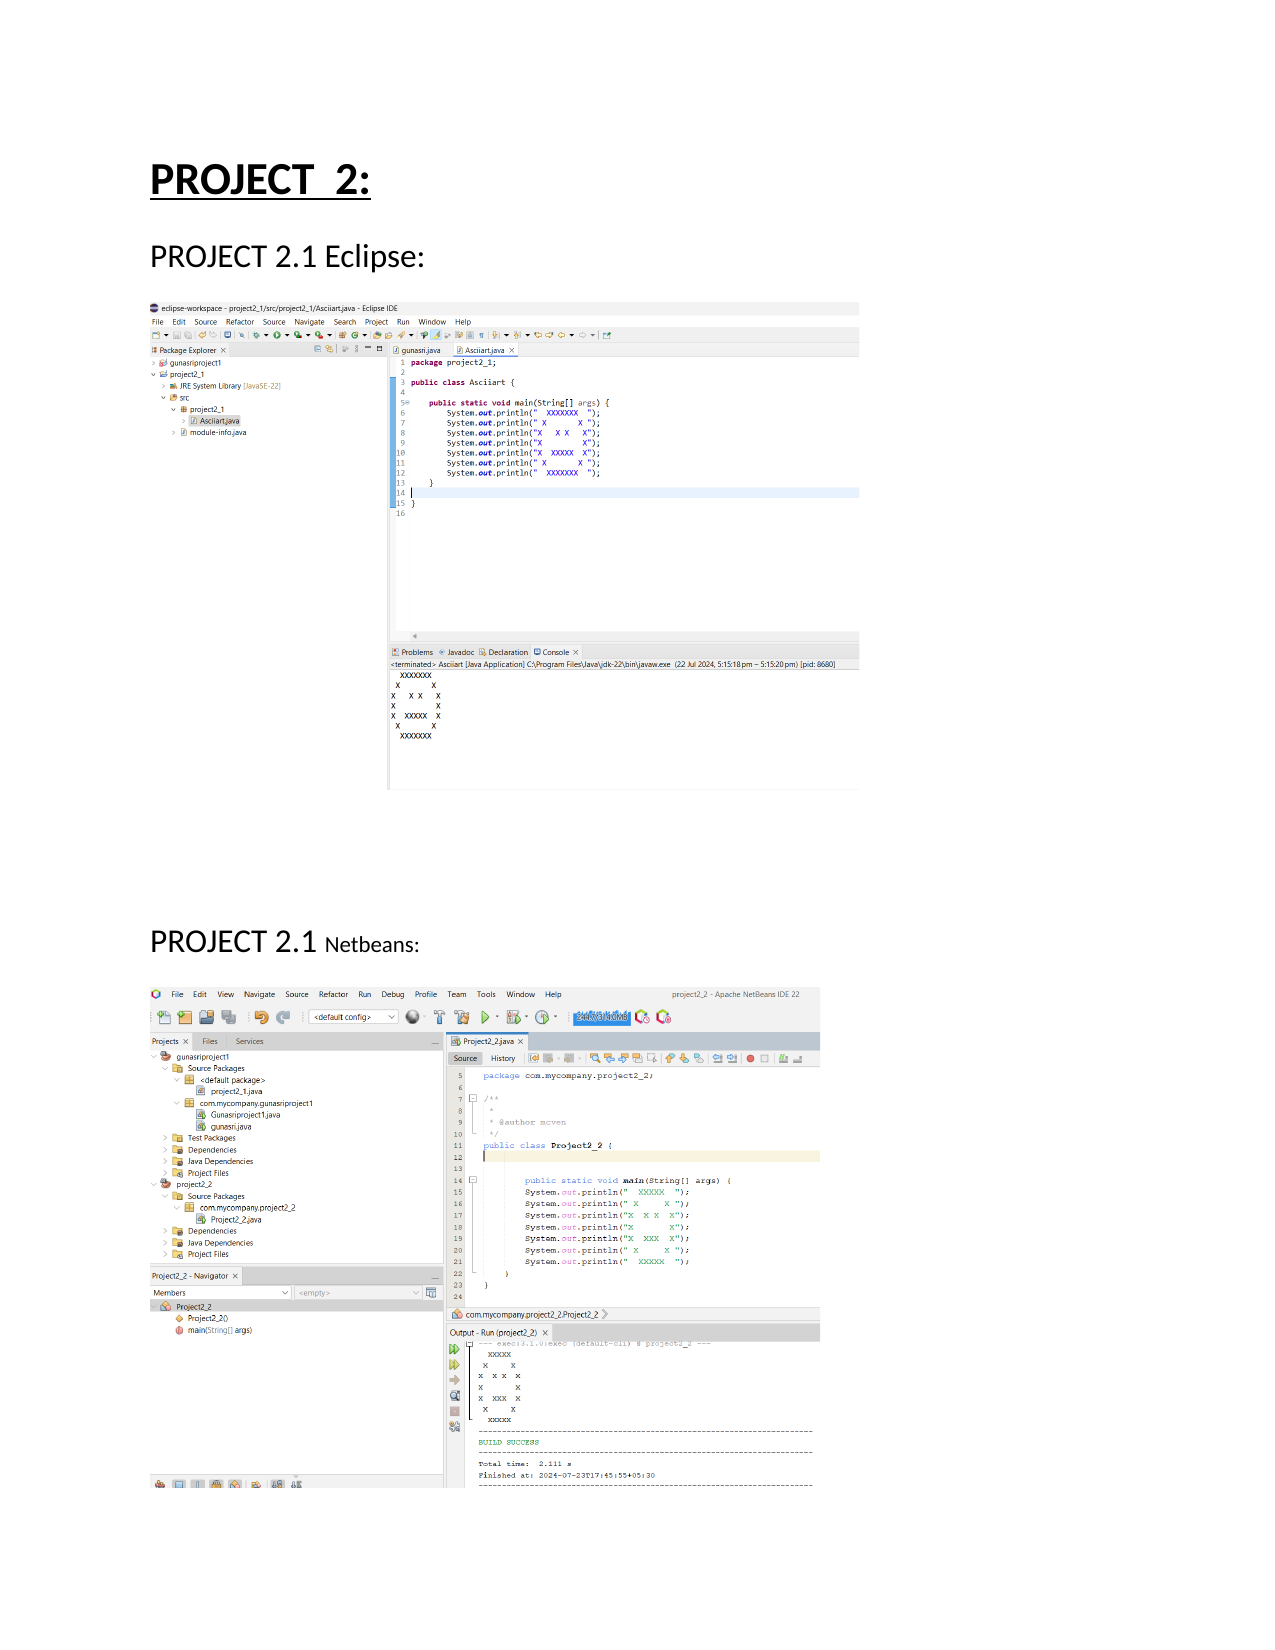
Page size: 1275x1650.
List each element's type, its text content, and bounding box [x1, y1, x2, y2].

picture [150, 987, 821, 1488]
text PROJECT 2: [150, 150, 1125, 206]
picture [150, 302, 860, 790]
text PROJECT 2.1 Netbeans: [150, 920, 1125, 961]
text PROJECT 2.1 Eclipse: [150, 235, 1125, 276]
